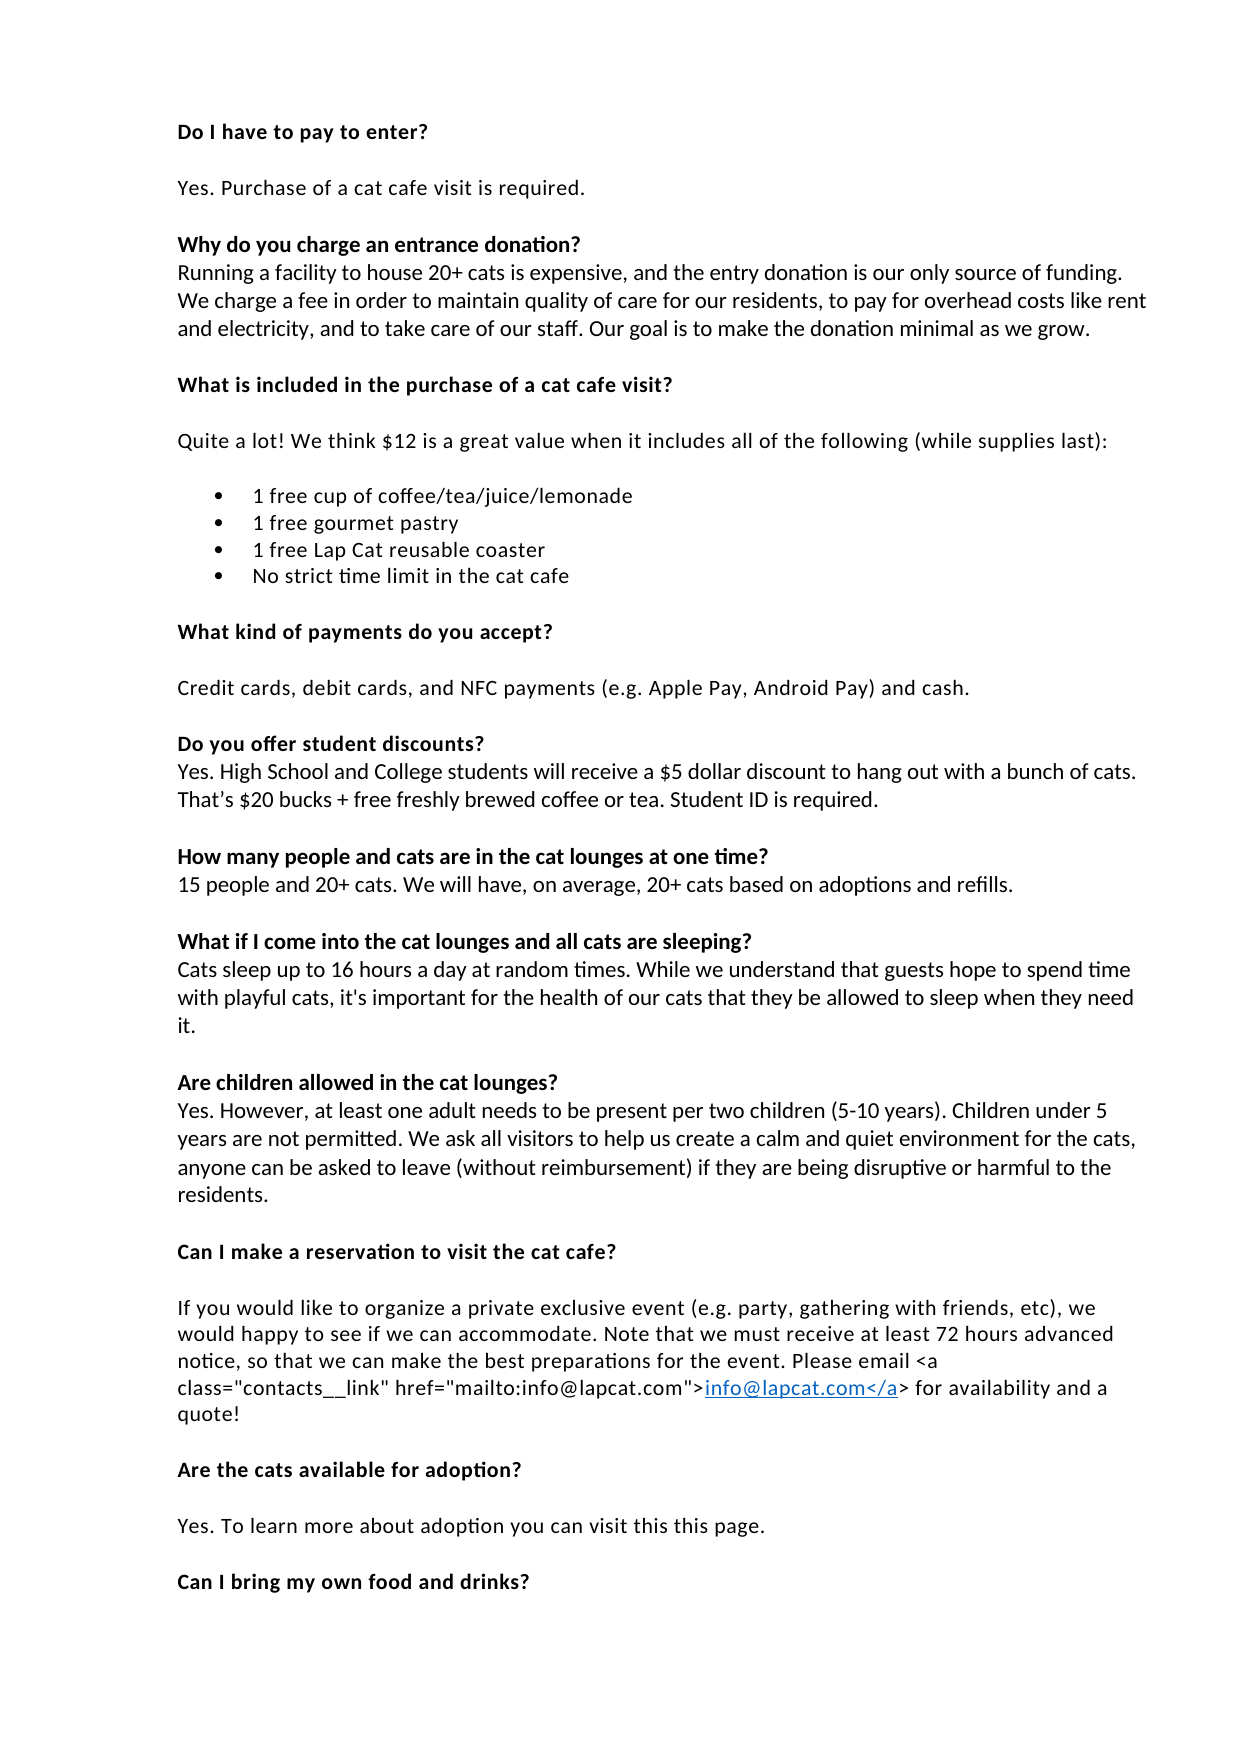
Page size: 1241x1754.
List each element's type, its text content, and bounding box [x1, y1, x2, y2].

list 1 free gourmet pastry [215, 509, 1152, 536]
text Can I make a reservation to visit the cat cafe? [177, 1238, 1152, 1264]
text Do I have to pay to enter? [177, 118, 1152, 145]
list 1 free Lap Cat reusable coaster [215, 536, 1152, 563]
list No strict time limit in the cat cafe [215, 563, 1152, 589]
text Why do you charge an entrance donation? Running a facility to house 20+ cats is expensive, and the entry donation is our only source of funding. We charge a fee in order to maintain quality of care for our residents, to pay for overhead costs like rent and electricity, and to take care of our staff. Our goal is to make the donation minimal as we grow. [177, 230, 1152, 342]
text What kind of payments do you accept? [177, 618, 1152, 645]
text If you would like to organize a private exclusive event (e.g. party, gathering with friends, etc), we would happy to see if we can accommodate. Note that we must receive at least 72 hours advanced notice, so that we can make the best preparations for the event. Please email <a class="contacts__link" href="mailto:info@lapcat.com">info@lapcat.com</a> for availability and a quote! [177, 1294, 1152, 1427]
text What if I come into the cat lounges and all cats are sleeping? Cats sleep up to 16 hours a day at random times. While we understand that guests hope to spend time with playful cats, it's important for the health of our cats that they be allowed to sleep when they need it. [177, 927, 1152, 1039]
text Do you offer student discounts? Yes. High School and College students will receive a $5 dollar discount to hang out with a bunch of cats. That’s $20 bucks + free freshly brewed coffee or tea. Student ID is required. [177, 730, 1152, 813]
text Credit cards, debit cards, and NFC payments (e.g. Apple Pay, Android Pay) and cash. [177, 674, 1152, 701]
text Yes. To learn more about adoption you can visit this this page. [177, 1512, 1152, 1539]
text How many people and cats are in the cat lounges at one time? 15 people and 20+ cats. We will have, on average, 20+ cats based on adoptions and refills. [177, 842, 1152, 898]
text Are children allowed in the cat lounges? Yes. However, at least one adult needs to be present per two children (5-10 years). Children under 5 years are not permitted. We ask all visitors to help us create a calm and quiet environment for the cats, anyone can be asked to leave (without reimbursement) if they are being disruptive or harmful to the residents. [177, 1068, 1152, 1209]
text Are the cats available for adoption? [177, 1456, 1152, 1483]
text What is included in the purchase of a cat cafe visit? [177, 371, 1152, 398]
text Yes. Purchase of a cat cafe visit is required. [177, 174, 1152, 201]
list 1 free cup of coffee/tea/juice/lemonade [215, 483, 1152, 509]
text Quite a lot! We think $12 is a great value when it includes all of the following (while supplies last): [177, 427, 1152, 453]
text Can I bring my own food and drinks? [177, 1568, 1152, 1594]
